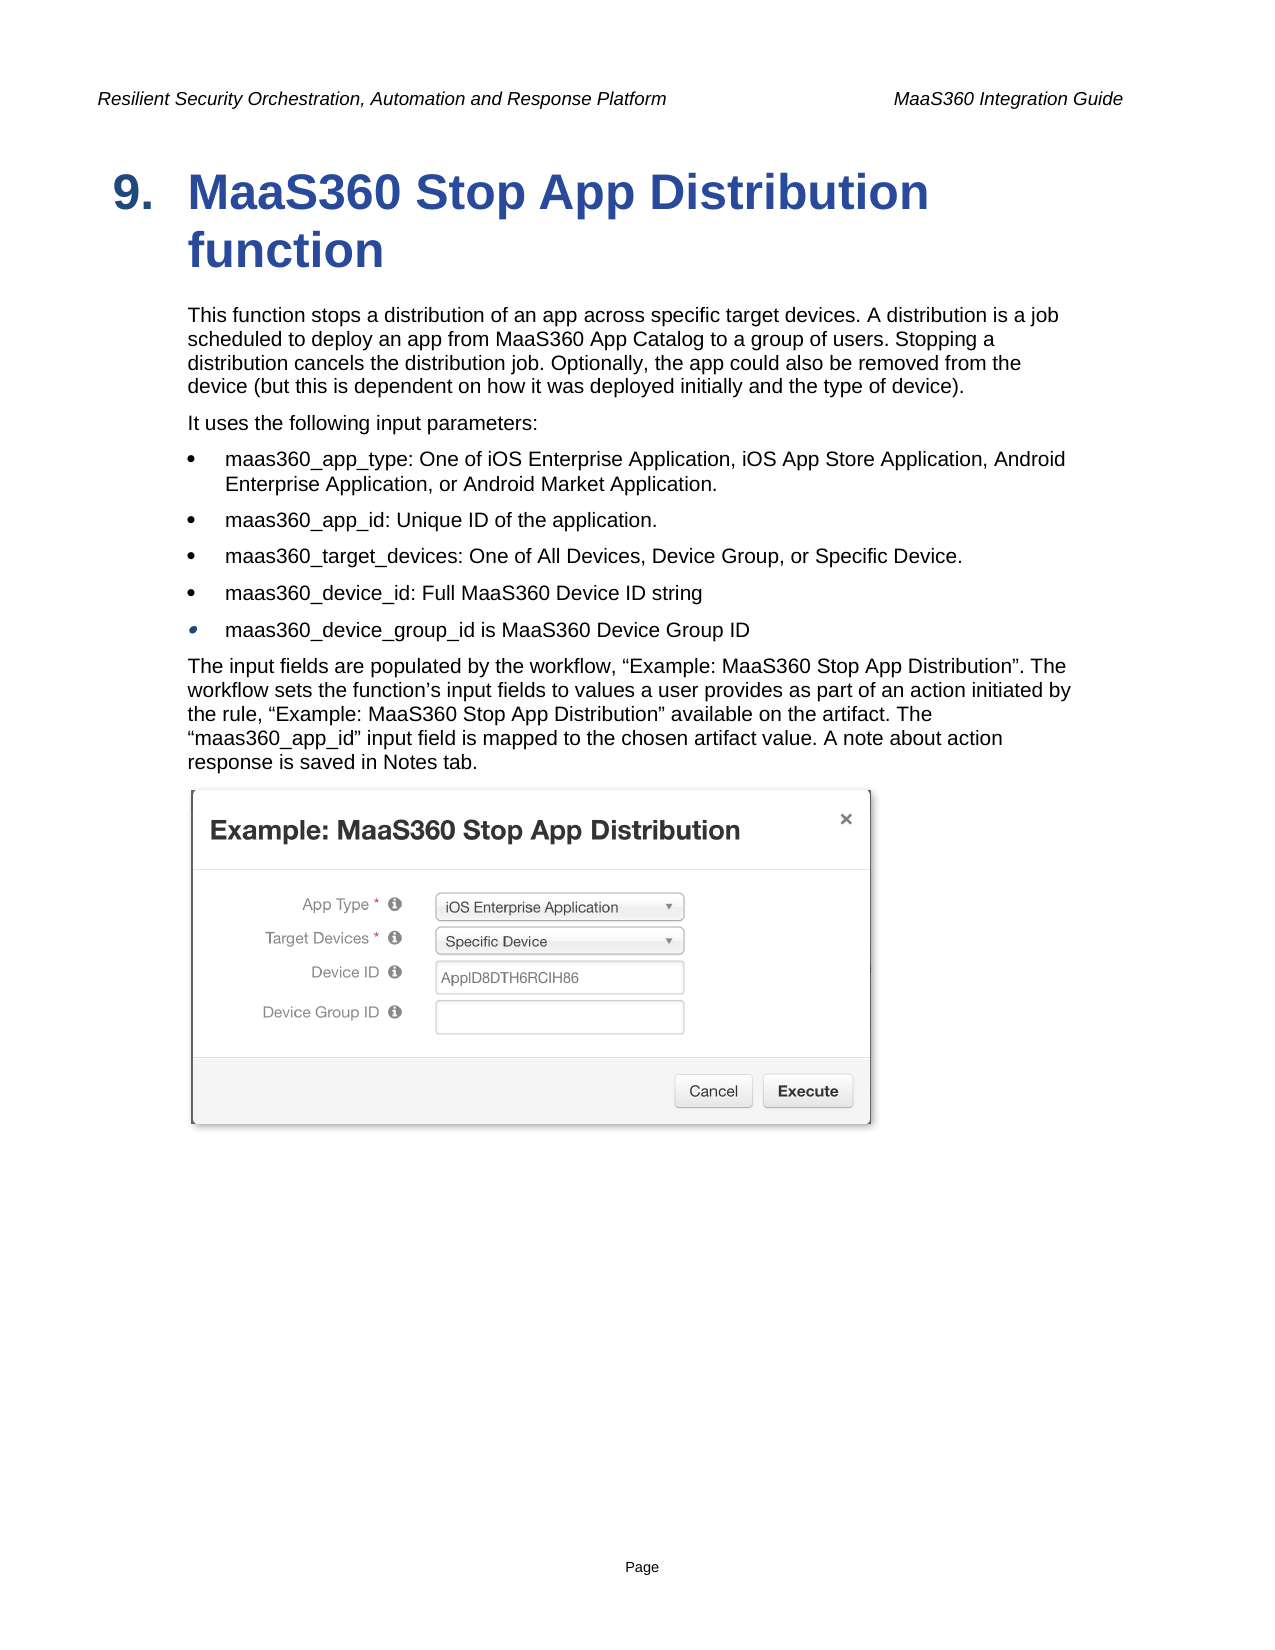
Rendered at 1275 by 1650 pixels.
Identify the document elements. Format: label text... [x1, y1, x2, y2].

list maas360_app_id: Unique ID of the application. [187, 508, 1087, 532]
picture [191, 790, 871, 1124]
list maas360_device_id: Full MaaS360 Device ID string [187, 581, 1087, 605]
text It uses the following input parameters: [187, 411, 1087, 435]
list maas360_app_type: One of iOS Enterprise Application, iOS App Store Application, Android Enterprise Application, or Android Market Application. [187, 447, 1087, 495]
text This function stops a distribution of an app across specific target devices. A distribution is a job scheduled to deploy an app from MaaS360 App Catalog to a group of users. Stopping a distribution cancels the distribution job. Optionally, the app could also be removed from the device (but this is dependent on how it was deployed initially and the type of device). [187, 302, 1087, 398]
list maas360_device_group_id is MaaS360 Device Group ID [187, 617, 1087, 642]
subtitle MaaS360 Stop App Distribution function [112, 162, 1087, 277]
list maas360_target_devices: One of All Devices, Device Group, or Specific Device. [187, 544, 1087, 568]
list The input fields are populated by the workflow, “Example: MaaS360 Stop App Distribution”. The workflow sets the function’s input fields to values a user provides as part of an action initiated by the rule, “Example: MaaS360 Stop App Distribution” available on the artifact. The “maas360_app_id” input field is mapped to the chosen artifact value. A note about action response is saved in Notes tab. [187, 654, 1087, 774]
